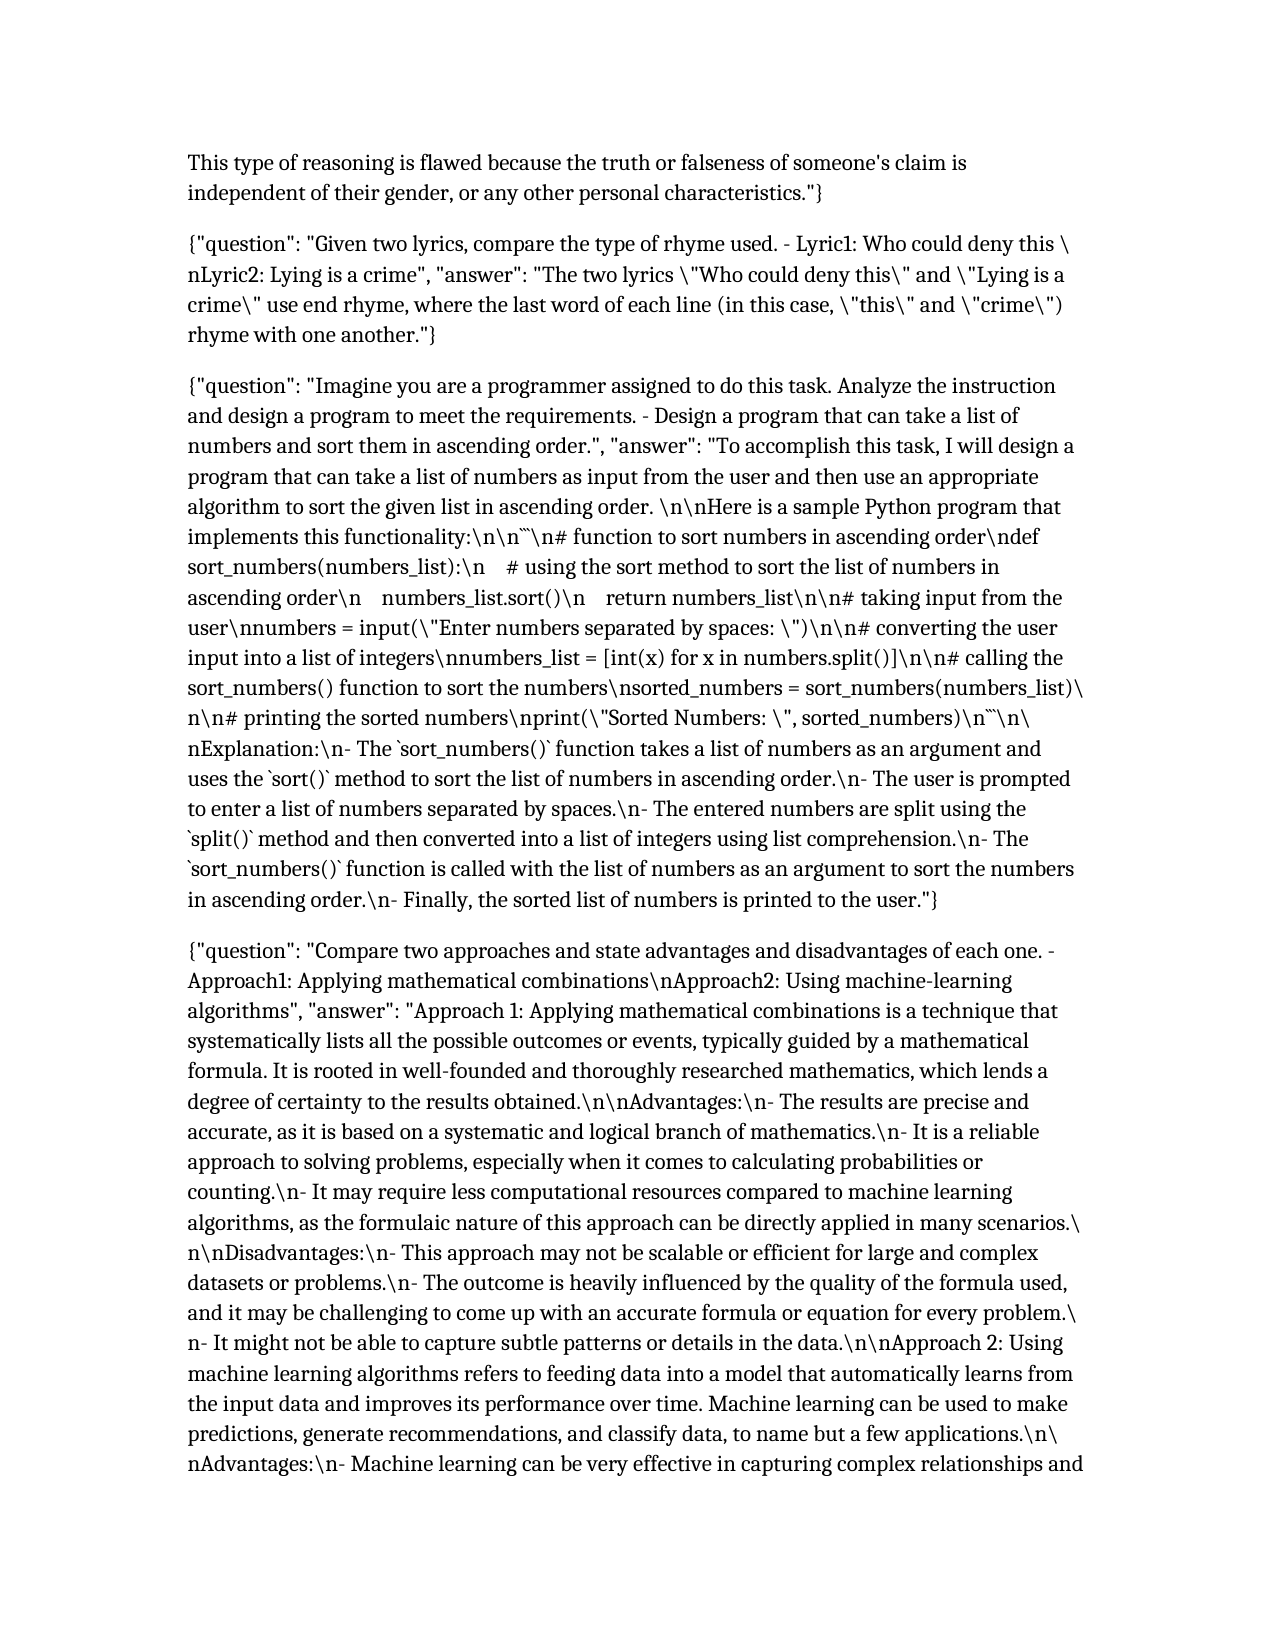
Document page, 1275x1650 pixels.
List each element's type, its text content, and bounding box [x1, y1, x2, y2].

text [187, 150, 1087, 207]
text {"question": "Imagine you are a programmer assigned to do this task. Analyze the instruction and design a program to meet the requirements. - Design a program that can take a list of numbers and sort them in ascending order.", "answer": "To accomplish this task, I will design a program that can take a list of numbers as input from the user and then use an appropriate algorithm to sort the given list in ascending order. \n\nHere is a sample Python program that implements this functionality:\n\n```\n# function to sort numbers in ascending order\ndef sort_numbers(numbers_list):\n # using the sort method to sort the list of numbers in ascending order\n numbers_list.sort()\n return numbers_list\n\n# taking input from the user\nnumbers = input(\"Enter numbers separated by spaces: \")\n\n# converting the user input into a list of integers\nnumbers_list = [int(x) for x in numbers.split()]\n\n# calling the sort_numbers() function to sort the numbers\nsorted_numbers = sort_numbers(numbers_list)\n\n# printing the sorted numbers\nprint(\"Sorted Numbers: \", sorted_numbers)\n```\n\nExplanation:\n- The `sort_numbers()` function takes a list of numbers as an argument and uses the `sort()` method to sort the list of numbers in ascending order.\n- The user is prompted to enter a list of numbers separated by spaces.\n- The entered numbers are split using the `split()` method and then converted into a list of integers using list comprehension.\n- The `sort_numbers()` function is called with the list of numbers as an argument to sort the numbers in ascending order.\n- Finally, the sorted list of numbers is printed to the user."} [187, 373, 1087, 913]
text {"question": "Given two lyrics, compare the type of rhyme used. - Lyric1: Who could deny this \nLyric2: Lying is a crime", "answer": "The two lyrics \"Who could deny this\" and \"Lying is a crime\" use end rhyme, where the last word of each line (in this case, \"this\" and \"crime\") rhyme with one another."} [187, 231, 1087, 348]
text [187, 937, 1087, 1477]
